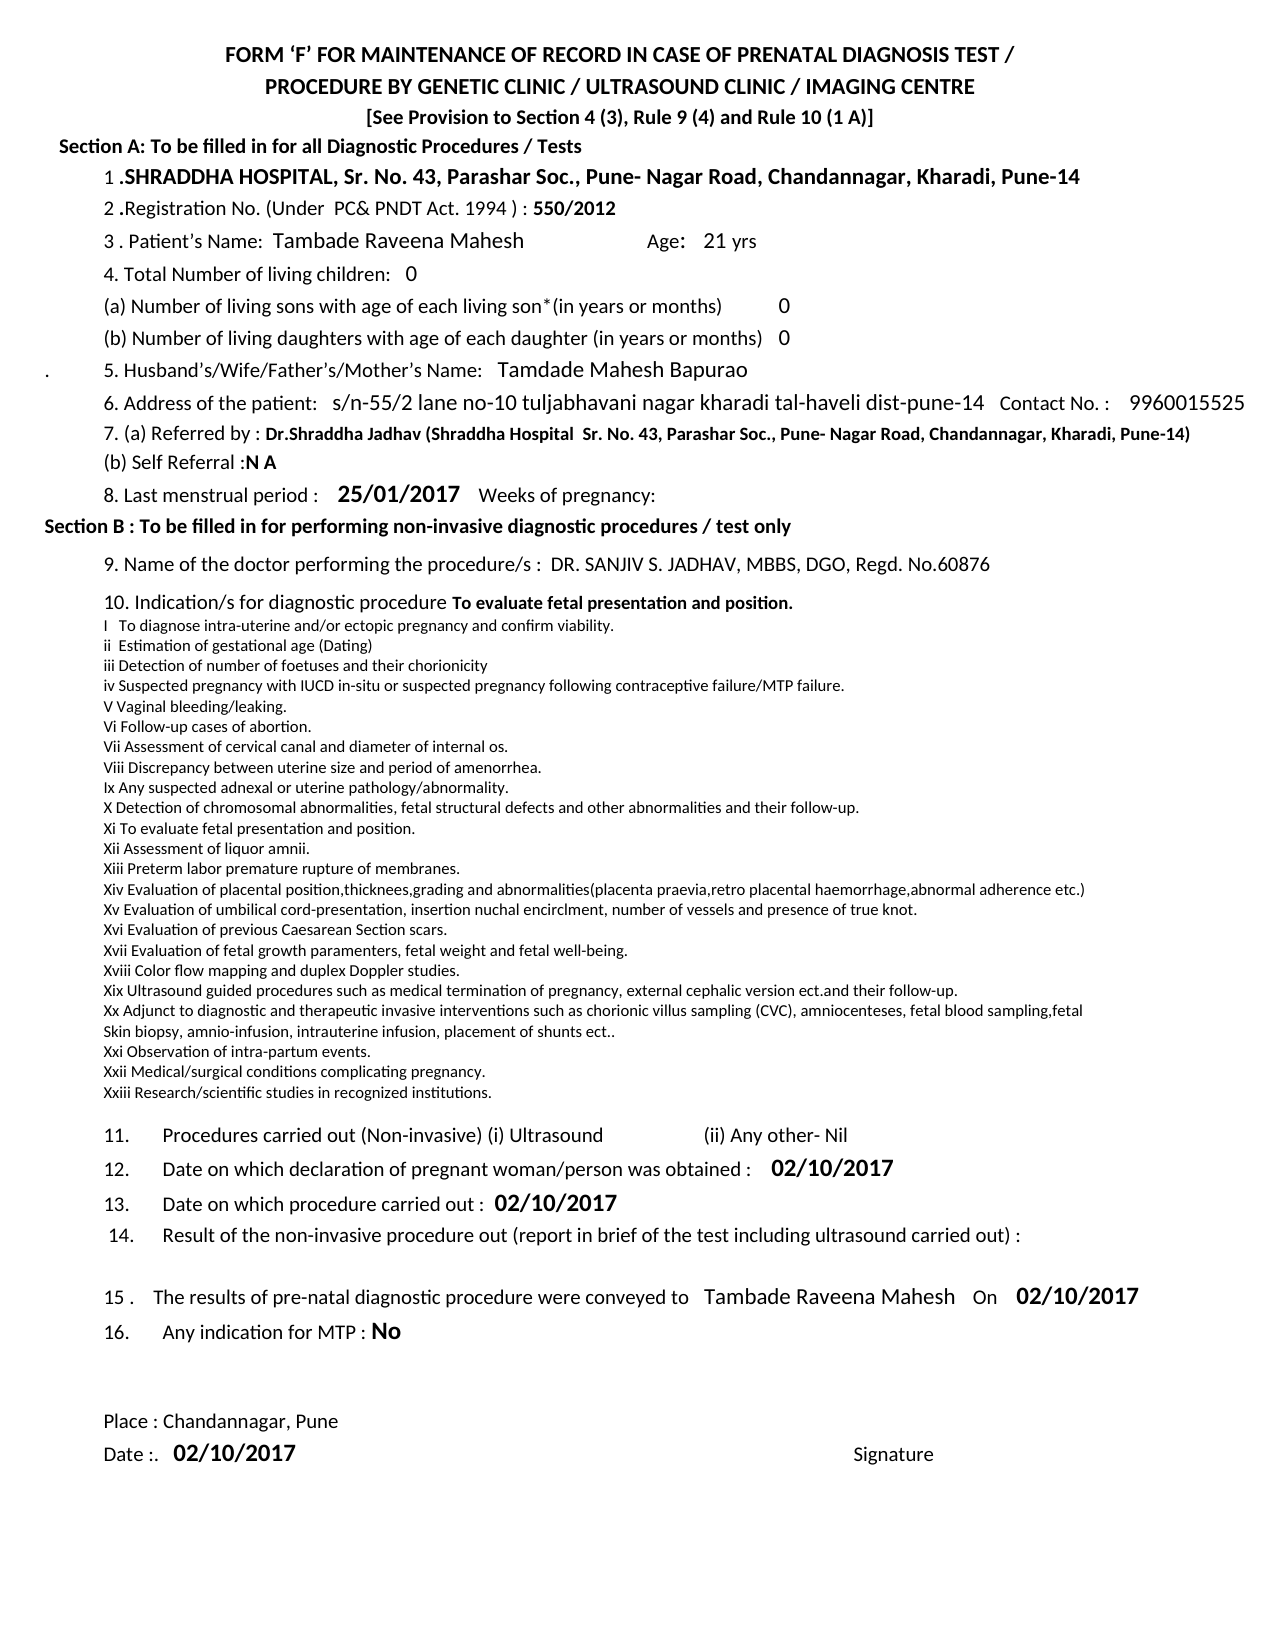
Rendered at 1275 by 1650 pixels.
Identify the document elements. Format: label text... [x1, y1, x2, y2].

text 15 . The results of pre-natal diagnostic procedure were conveyed to On [0, 1280, 1275, 1311]
text Viii Discrepancy between uterine size and period of amenorrhea. [0, 757, 1196, 777]
text Xii Assessment of liquor amnii. [0, 838, 1196, 858]
text FORM ‘F’ FOR MAINTENANCE OF RECORD IN CASE OF PRENATAL DIAGNOSIS TEST / [44, 40, 1196, 68]
text 9. Name of the doctor performing the procedure/s : DR. SANJIV S. JADHAV, MBBS, DGO, Regd. No.60876 [0, 551, 1255, 577]
text (b) Self Referral :N A [44, 449, 1255, 474]
text Xviii Color flow mapping and duplex Doppler studies. [0, 960, 1275, 980]
text Xiv Evaluation of placental position,thicknees,grading and abnormalities(placenta praevia,retro placental haemorrhage,abnormal adherence etc.) [0, 879, 1275, 899]
text I To diagnose intra-uterine and/or ectopic pregnancy and confirm viability. [75, 615, 1255, 635]
text Xvi Evaluation of previous Caesarean Section scars. [0, 919, 1275, 940]
text 6. Address of the patient: Contact No. : [103, 388, 1255, 416]
text Place : Chandannagar, Pune [0, 1408, 1275, 1434]
text 10. Indication/s for diagnostic procedure To evaluate fetal presentation and position. [75, 589, 1255, 615]
text Xix Ultrasound guided procedures such as medical termination of pregnancy, external cephalic version ect.and their follow-up. [0, 980, 1275, 1001]
text Xxii Medical/surgical conditions complicating pregnancy. [0, 1062, 1275, 1082]
text PROCEDURE BY GENETIC CLINIC / ULTRASOUND CLINIC / IMAGING CENTRE [44, 72, 1196, 100]
text 1 .SHRADDHA HOSPITAL, Sr. No. 43, Parashar Soc., Pune- Nagar Road, Chandannagar, Kharadi, Pune-14 [44, 162, 1196, 191]
text Ix Any suspected adnexal or uterine pathology/abnormality. [0, 777, 1196, 798]
text iii Detection of number of foetuses and their chorionicity [0, 655, 1196, 676]
text Xiii Preterm labor premature rupture of membranes. [0, 858, 1196, 879]
text Xx Adjunct to diagnostic and therapeutic invasive interventions such as chorionic villus sampling (CVC), amniocenteses, fetal blood sampling,fetal [0, 1001, 1275, 1021]
text (a) Number of living sons with age of each living son*(in years or months) [44, 291, 1255, 319]
text Xxiii Research/scientific studies in recognized institutions. [0, 1082, 1275, 1102]
text 7. (a) Referred by : Dr.Shraddha Jadhav (Shraddha Hospital Sr. No. 43, Parashar Soc., Pune- Nagar Road, Chandannagar, Kharadi, Pune-14) [44, 420, 1255, 445]
text 8. Last menstrual period : Weeks of pregnancy: [44, 478, 1255, 509]
text 12. Date on which declaration of pregnant woman/person was obtained : [0, 1152, 1275, 1182]
text Skin biopsy, amnio-infusion, intrauterine infusion, placement of shunts ect.. [0, 1021, 1275, 1041]
text . 5. Husband’s/Wife/Father’s/Mother’s Name: [44, 355, 1255, 383]
text Vi Follow-up cases of abortion. [0, 716, 1196, 737]
text [See Provision to Section 4 (3), Rule 9 (4) and Rule 10 (1 A)] [44, 104, 1196, 129]
text Date :. Signature [0, 1438, 1275, 1468]
text Xv Evaluation of umbilical cord-presentation, insertion nuchal encirclment, number of vessels and presence of true knot. [0, 899, 1275, 919]
text V Vaginal bleeding/leaking. [0, 696, 1196, 716]
text 11. Procedures carried out (Non-invasive) (i) Ultrasound (ii) Any other- Nil [0, 1123, 1275, 1148]
text Section A: To be filled in for all Diagnostic Procedures / Tests [44, 133, 1196, 159]
text Xvii Evaluation of fetal growth paramenters, fetal weight and fetal well-being. [0, 940, 1275, 960]
text 13. Date on which procedure carried out : [0, 1187, 1275, 1217]
text 3 . Patient’s Name: Age: yrs [44, 224, 1166, 254]
text 16. Any indication for MTP : No [0, 1315, 1275, 1346]
text iv Suspected pregnancy with IUCD in-situ or suspected pregnancy following contraceptive failure/MTP failure. [0, 676, 1196, 696]
text 4. Total Number of living children: [44, 259, 1196, 287]
text 14. Result of the non-invasive procedure out (report in brief of the test including ultrasound carried out) : [103, 1222, 1226, 1247]
text 2 .Registration No. (Under PC& PNDT Act. 1994 ) : 550/2012 [44, 195, 1196, 220]
text Xxi Observation of intra-partum events. [103, 1041, 1275, 1062]
text ii Estimation of gestational age (Dating) [0, 635, 1196, 655]
text Xi To evaluate fetal presentation and position. [0, 818, 1196, 838]
text (b) Number of living daughters with age of each daughter (in years or months) [44, 323, 1255, 351]
text Section B : To be filled in for performing non-invasive diagnostic procedures / test only [44, 513, 1255, 538]
text X Detection of chromosomal abnormalities, fetal structural defects and other abnormalities and their follow-up. [0, 798, 1196, 818]
text Vii Assessment of cervical canal and diameter of internal os. [0, 737, 1196, 757]
